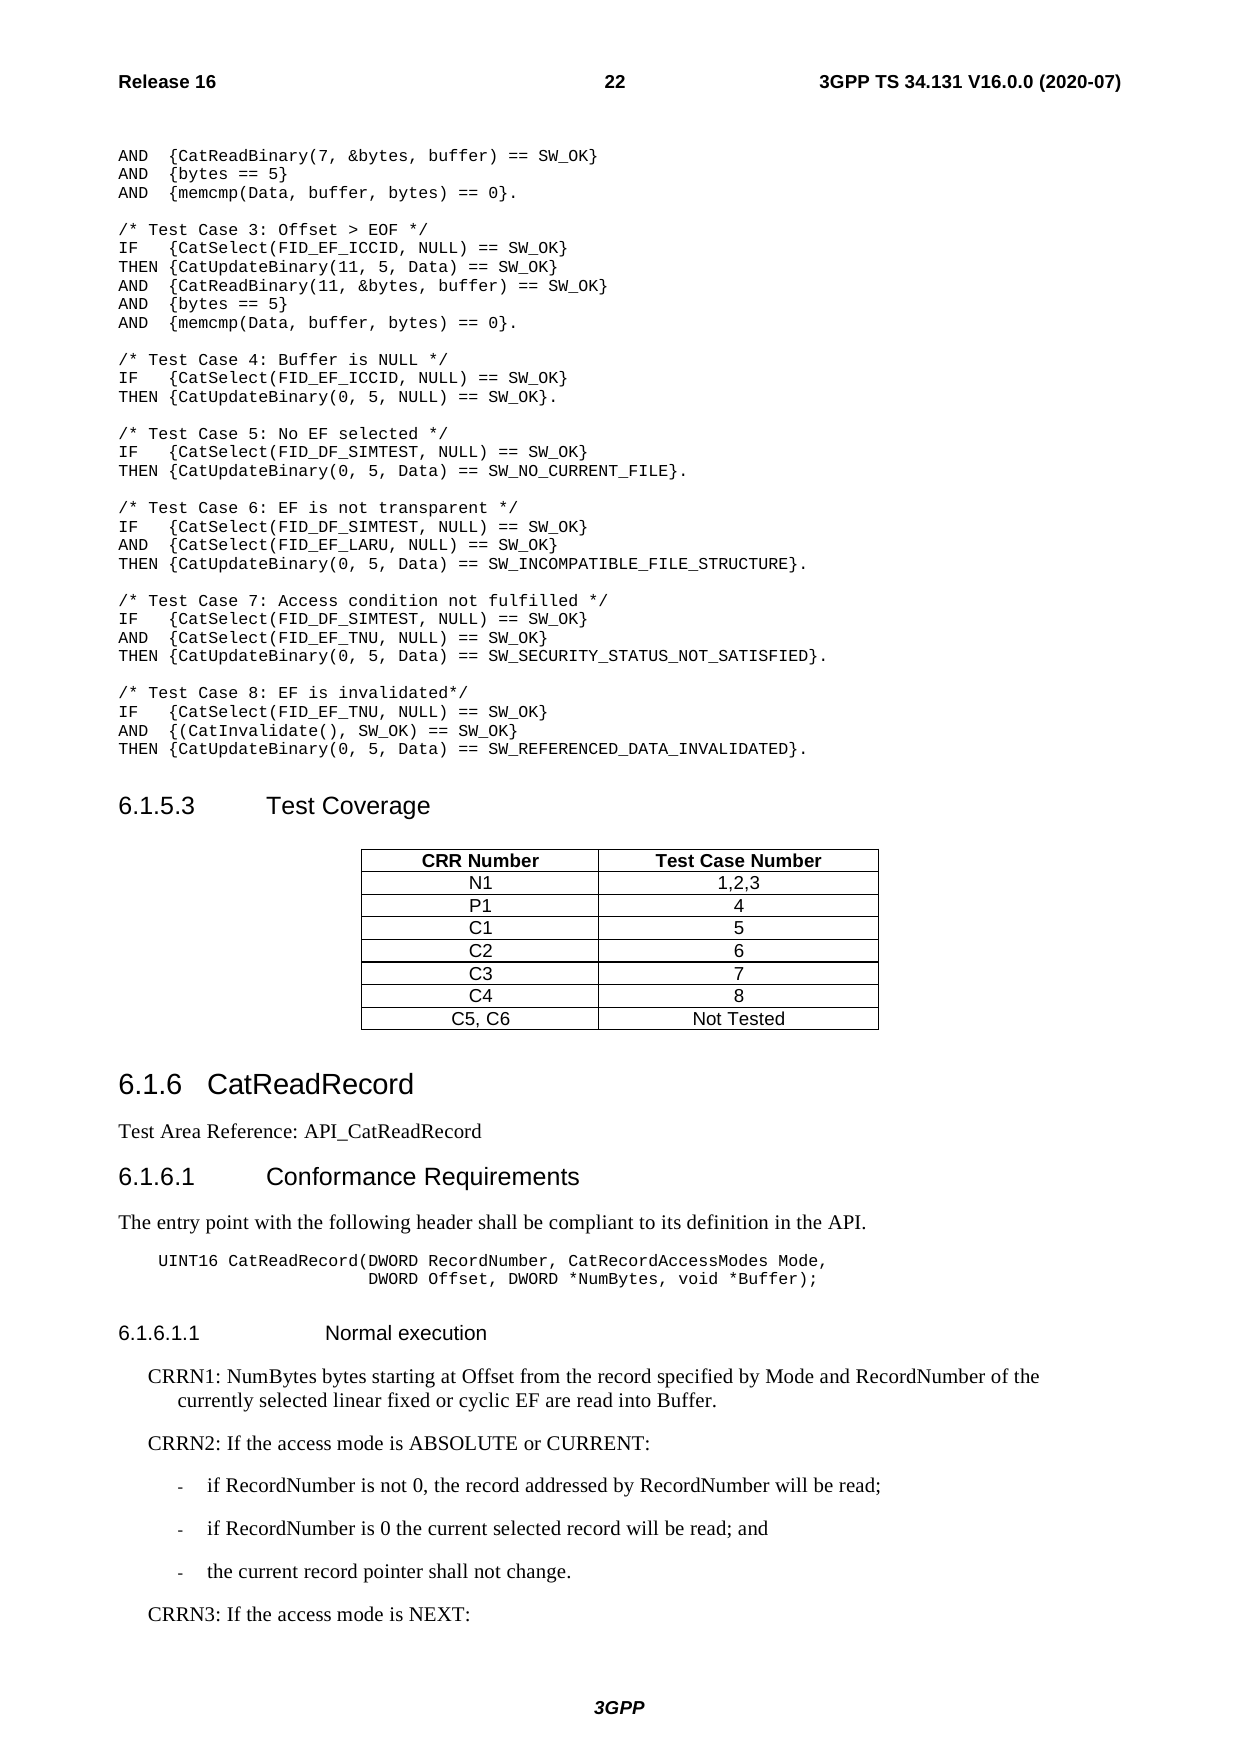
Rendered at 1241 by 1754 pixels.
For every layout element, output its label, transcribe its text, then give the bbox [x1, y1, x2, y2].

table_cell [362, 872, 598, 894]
text AND {CatSelect(FID_EF_TNU, NULL) == SW_OK} [118, 630, 1122, 648]
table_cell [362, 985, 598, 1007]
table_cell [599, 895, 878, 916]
text UINT16 CatReadRecord(DWORD RecordNumber, CatRecordAccessModes Mode, DWORD Offset, DWORD *NumBytes, void *Buffer); [118, 1253, 1122, 1290]
text THEN {CatUpdateBinary(0, 5, Data) == SW_NO_CURRENT_FILE}. [118, 463, 1122, 481]
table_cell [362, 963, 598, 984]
text IF {CatSelect(FID_DF_SIMTEST, NULL) == SW_OK} [118, 444, 1122, 463]
text CRRN2: If the access mode is ABSOLUTE or CURRENT: [148, 1430, 1122, 1454]
text AND {bytes == 5} [118, 166, 1122, 185]
text IF {CatSelect(FID_EF_ICCID, NULL) == SW_OK} [118, 370, 1122, 389]
text AND {CatSelect(FID_EF_LARU, NULL) == SW_OK} [118, 537, 1122, 556]
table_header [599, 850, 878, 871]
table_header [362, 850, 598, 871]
text THEN {CatUpdateBinary(0, 5, Data) == SW_REFERENCED_DATA_INVALIDATED}. [118, 741, 1122, 759]
text /* Test Case 7: Access condition not fulfilled */ [118, 593, 1122, 611]
text AND {memcmp(Data, buffer, bytes) == 0}. [118, 185, 1122, 203]
text /* Test Case 6: EF is not transparent */ [118, 500, 1122, 518]
text AND {CatReadBinary(7, &bytes, buffer) == SW_OK} [118, 148, 1122, 166]
text - the current record pointer shall not change. [177, 1559, 1122, 1583]
subtitle 6.1.5.3 Test Coverage [118, 791, 1122, 820]
text - if RecordNumber is not 0, the record addressed by RecordNumber will be read; [177, 1473, 1122, 1497]
text IF {CatSelect(FID_EF_TNU, NULL) == SW_OK} [118, 704, 1122, 722]
text THEN {CatUpdateBinary(0, 5, Data) == SW_SECURITY_STATUS_NOT_SATISFIED}. [118, 648, 1122, 667]
text /* Test Case 4: Buffer is NULL */ [118, 352, 1122, 370]
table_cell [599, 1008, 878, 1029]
text THEN {CatUpdateBinary(0, 5, Data) == SW_INCOMPATIBLE_FILE_STRUCTURE}. [118, 556, 1122, 574]
text AND {(CatInvalidate(), SW_OK) == SW_OK} [118, 722, 1122, 741]
text IF {CatSelect(FID_DF_SIMTEST, NULL) == SW_OK} [118, 518, 1122, 537]
subtitle 6.1.6 CatReadRecord [118, 1067, 1122, 1100]
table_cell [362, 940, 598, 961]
text - if RecordNumber is 0 the current selected record will be read; and [177, 1516, 1122, 1540]
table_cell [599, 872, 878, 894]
text CRRN1: NumBytes bytes starting at Offset from the record specified by Mode and RecordNumber of the currently selected linear fixed or cyclic EF are read into Buffer. [148, 1363, 1122, 1412]
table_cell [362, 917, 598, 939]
text /* Test Case 8: EF is invalidated*/ [118, 685, 1122, 704]
text THEN {CatUpdateBinary(0, 5, NULL) == SW_OK}. [118, 389, 1122, 407]
text AND {bytes == 5} [118, 296, 1122, 314]
text IF {CatSelect(FID_DF_SIMTEST, NULL) == SW_OK} [118, 611, 1122, 630]
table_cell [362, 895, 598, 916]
text 6.1.6.1.1 Normal execution [118, 1321, 1122, 1345]
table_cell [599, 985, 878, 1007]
text CRRN3: If the access mode is NEXT: [148, 1602, 1122, 1626]
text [118, 240, 1122, 259]
text THEN {CatUpdateBinary(11, 5, Data) == SW_OK} [118, 259, 1122, 277]
text AND {memcmp(Data, buffer, bytes) == 0}. [118, 314, 1122, 333]
text The entry point with the following header shall be compliant to its definition in the API. [118, 1210, 1122, 1234]
subtitle 6.1.6.1 Conformance Requirements [118, 1162, 1122, 1191]
text AND {CatReadBinary(11, &bytes, buffer) == SW_OK} [118, 277, 1122, 296]
text /* Test Case 3: Offset > EOF */ [118, 222, 1122, 240]
text Test Area Reference: API_CatReadRecord [118, 1119, 1122, 1143]
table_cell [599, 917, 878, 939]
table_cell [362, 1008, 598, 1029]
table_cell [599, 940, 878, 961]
text /* Test Case 5: No EF selected */ [118, 426, 1122, 444]
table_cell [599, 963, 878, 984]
